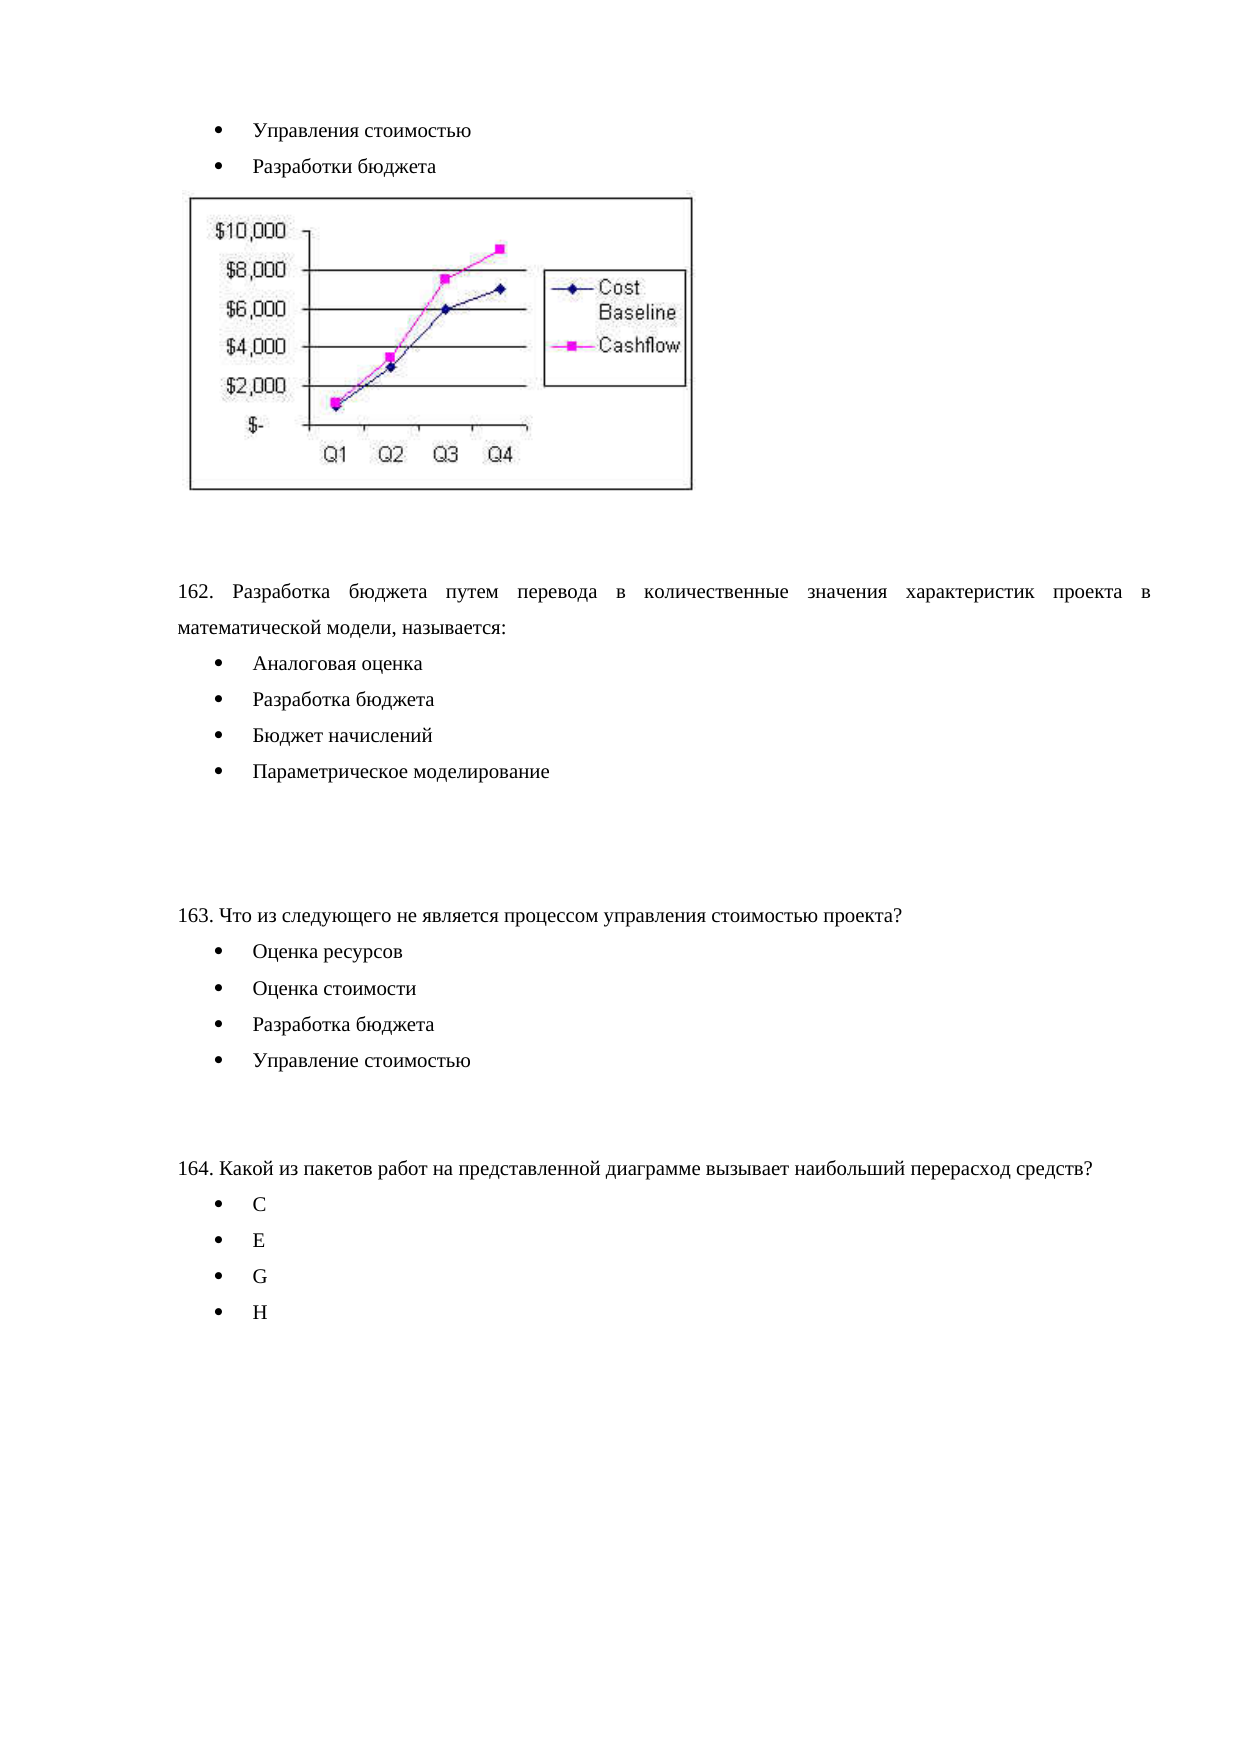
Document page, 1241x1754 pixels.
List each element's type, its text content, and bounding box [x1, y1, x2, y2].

list G [215, 1264, 1152, 1288]
text 163. Что из следующего не является процессом управления стоимостью проекта? [177, 903, 1152, 927]
list Оценка стоимости [215, 975, 1152, 999]
list Разработка бюджета [215, 1011, 1152, 1036]
list Параметрическое моделирование [215, 759, 1152, 783]
list C [215, 1192, 1152, 1216]
list Разработка бюджета [215, 687, 1152, 711]
text 164. Какой из пакетов работ на представленной диаграмме вызывает наибольший перерасход средств? [177, 1156, 1152, 1180]
picture [182, 190, 698, 495]
list H [215, 1300, 1152, 1324]
list Разработки бюджета [215, 154, 1152, 178]
list Управления стоимостью [215, 118, 1152, 142]
text 162. Разработка бюджета путем перевода в количественные значения характеристик проекта в математической модели, называется: [177, 579, 1152, 639]
list Бюджет начислений [215, 723, 1152, 747]
list Оценка ресурсов [215, 939, 1152, 963]
list Управление стоимостью [215, 1047, 1152, 1072]
list Аналоговая оценка [215, 651, 1152, 675]
list E [215, 1228, 1152, 1252]
